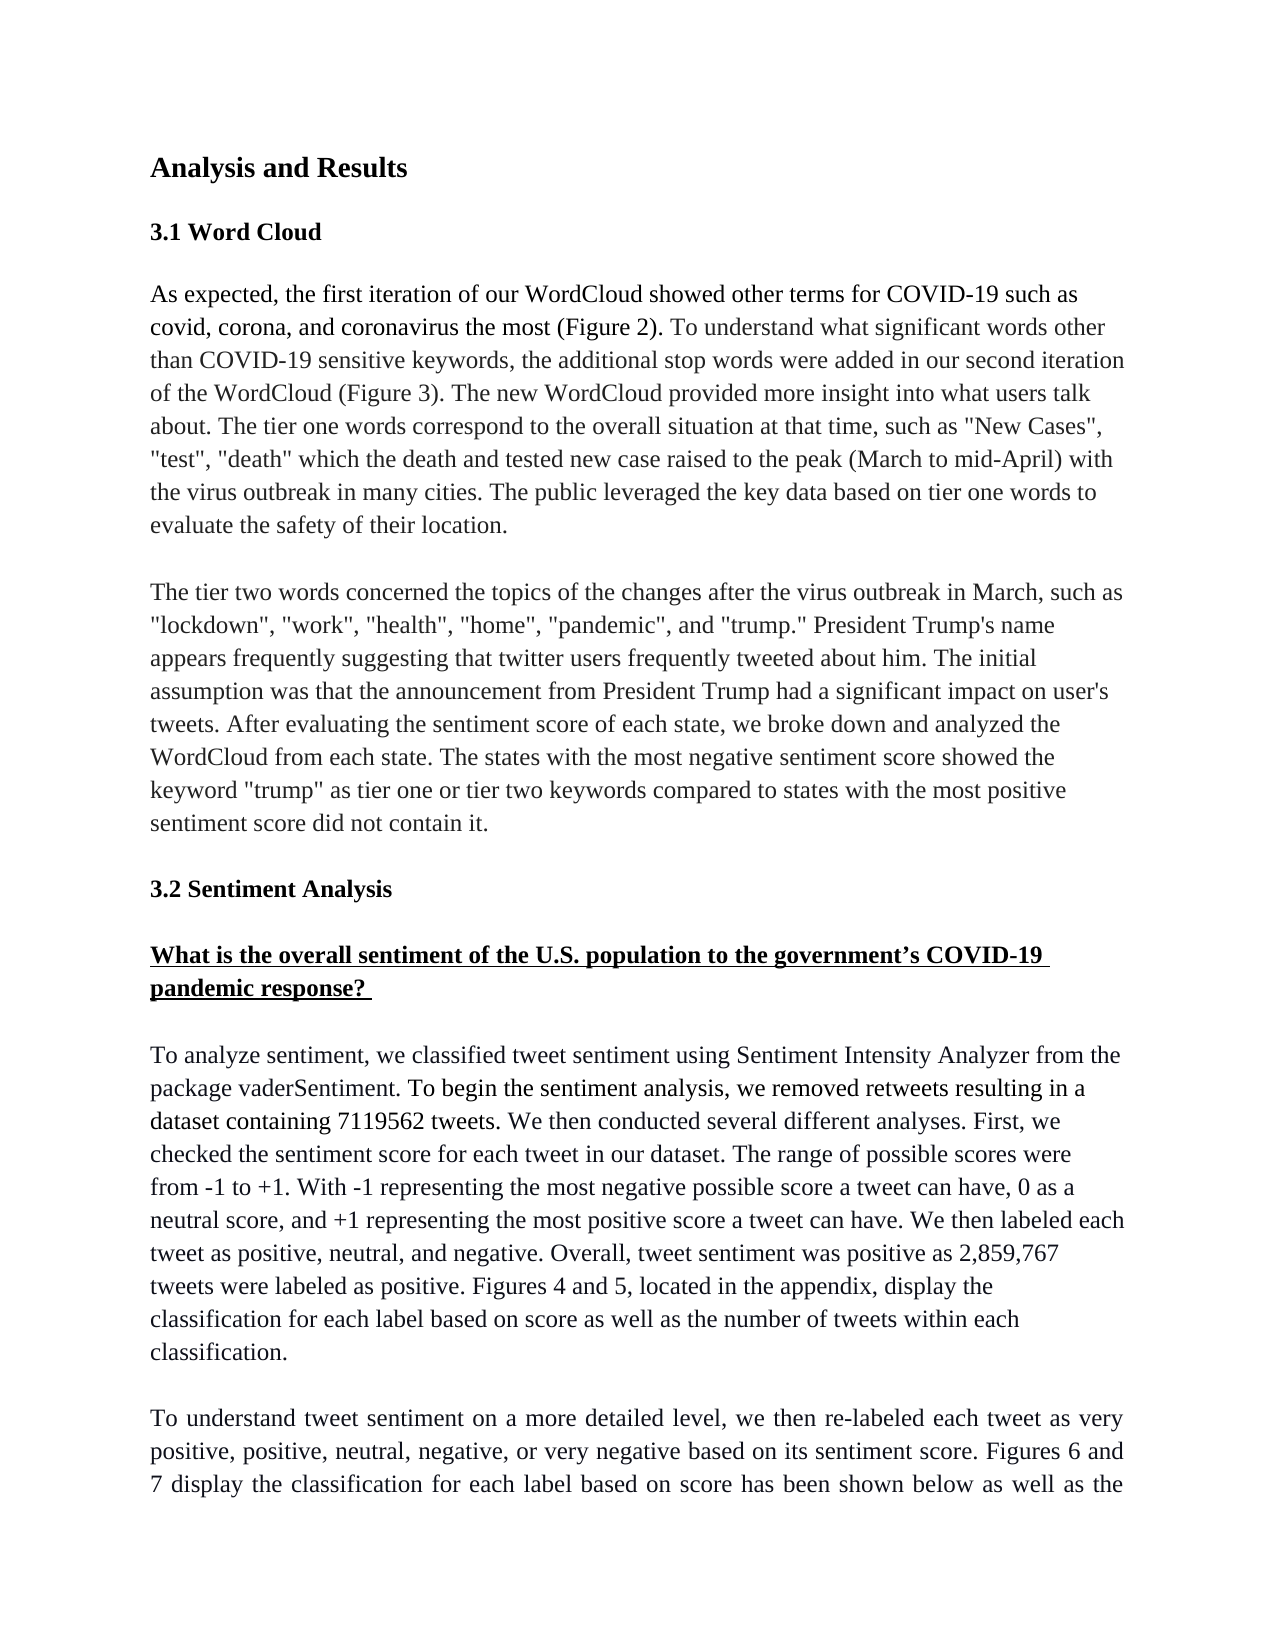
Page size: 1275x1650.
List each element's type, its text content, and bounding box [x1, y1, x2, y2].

text As expected, the first iteration of our WordCloud showed other terms for COVID-19 such as covid, corona, and coronavirus the most (Figure 2). To understand what significant words other than COVID-19 sensitive keywords, the additional stop words were added in our second iteration of the WordCloud (Figure 3). The new WordCloud provided more insight into what users talk about. The tier one words correspond to the overall situation at that time, such as "New Cases", "test", "death" which the death and tested new case raised to the peak (March to mid-April) with the virus outbreak in many cities. The public leveraged the key data based on tier one words to evaluate the safety of their location. [150, 374, 1125, 539]
text To analyze sentiment, we classified tweet sentiment using Sentiment Intensity Analyzer from the package vaderSentiment. To begin the sentiment analysis, we removed retweets resulting in a dataset containing 7119562 tweets. We then conducted several different analyses. First, we checked the sentiment score for each tweet in our dataset. The range of possible scores were from -1 to +1. With -1 representing the most negative possible score a tweet can have, 0 as a neutral score, and +1 representing the most positive score a tweet can have. We then labeled each tweet as positive, neutral, and negative. Overall, tweet sentiment was positive as 2,859,767 tweets were labeled as positive. Figures 4 and 5, located in the appendix, display the classification for each label based on score as well as the number of tweets within each classification. [150, 1040, 1125, 1366]
subtitle What is the overall sentiment of the U.S. population to the government’s COVID-19 pandemic response? [150, 941, 1125, 1002]
text 3.1 Word Cloud [150, 217, 1125, 246]
subtitle Analysis and Results [150, 150, 1125, 183]
text The tier two words concerned the topics of the changes after the virus outbreak in March, such as "lockdown", "work", "health", "home", "pandemic", and "trump." President Trump's name appears frequently suggesting that twitter users frequently tweeted about him. The initial assumption was that the announcement from President Trump had a significant impact on user's tweets. After evaluating the sentiment score of each state, we broke down and analyzed the WordCloud from each state. The states with the most negative sentiment score showed the keyword "trump" as tier one or tier two keywords compared to states with the most positive sentiment score did not contain it. [150, 577, 1125, 837]
text As expected, the first iteration of our WordCloud showed other terms for COVID-19 such as covid, corona, and coronavirus the most (Figure 2). To understand what significant words other than COVID-19 sensitive keywords, the additional stop words were added in our second iteration of the WordCloud (Figure 3). The new WordCloud provided more insight into what users talk about. The tier one words correspond to the overall situation at that time, such as "New Cases", "test", "death" which the death and tested new case raised to the peak (March to mid-April) with the virus outbreak in many cities. The public leveraged the key data based on tier one words to evaluate the safety of their location. [150, 279, 1125, 345]
subtitle 3.2 Sentiment Analysis [150, 874, 1125, 903]
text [150, 1403, 1125, 1498]
